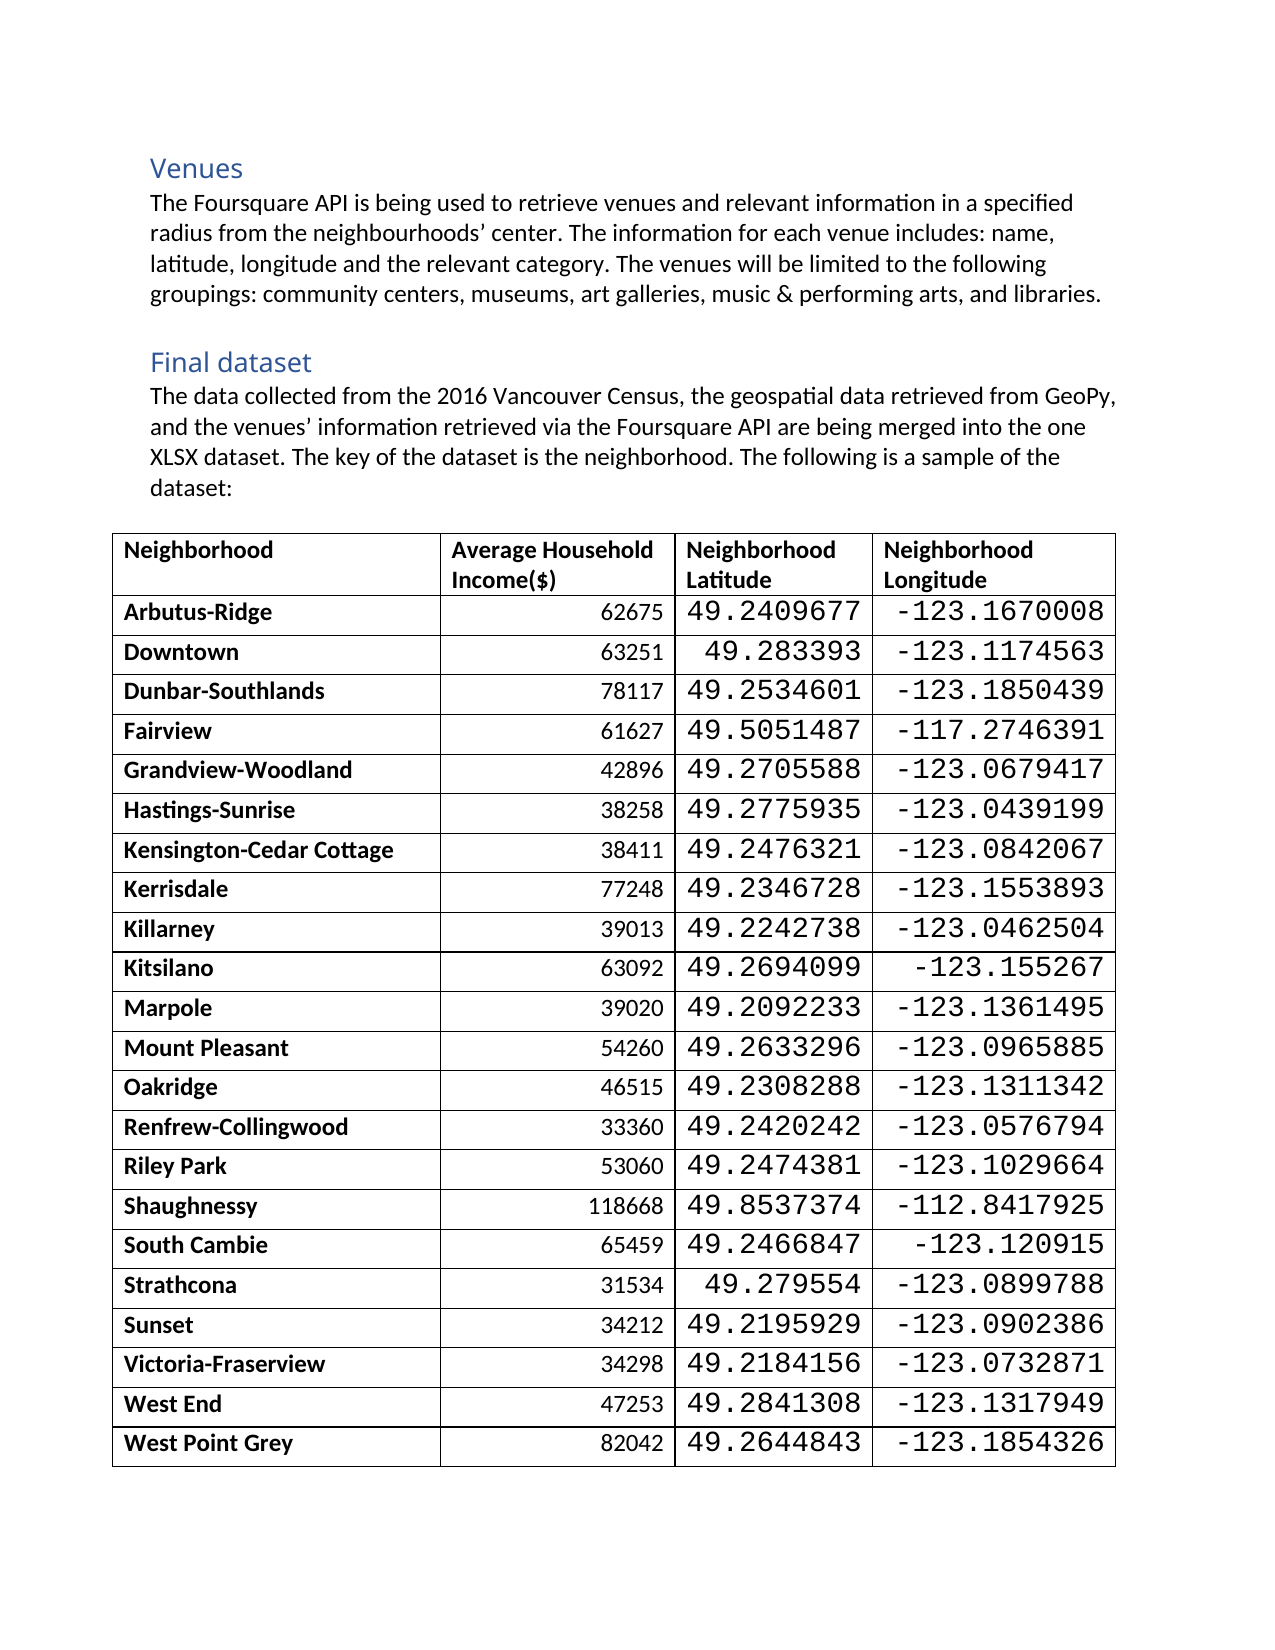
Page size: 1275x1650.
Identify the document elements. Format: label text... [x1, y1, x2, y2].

table_cell 78117 [441, 675, 674, 714]
table_cell 49.2474381 [676, 1150, 872, 1189]
table_cell 49.2841308 [676, 1388, 872, 1426]
table_cell 49.5051487 [676, 715, 872, 753]
table_cell -123.0576794 [873, 1111, 1115, 1149]
table_cell -123.1029664 [873, 1150, 1115, 1189]
subtitle Venues [150, 150, 1125, 187]
table_cell -123.0732871 [873, 1348, 1115, 1387]
table_cell -123.0899788 [873, 1269, 1115, 1308]
table_header Neighborhood [113, 534, 440, 595]
table_cell -123.0965885 [873, 1032, 1115, 1070]
table_cell -123.0842067 [873, 834, 1115, 872]
table_cell 49.2409677 [676, 596, 872, 635]
table_cell Kitsilano [113, 953, 440, 991]
table_cell Shaughnessy [113, 1190, 440, 1228]
table_cell Sunset [113, 1309, 440, 1347]
table_cell 63092 [441, 953, 674, 991]
table_cell Kerrisdale [113, 873, 440, 912]
table_cell -123.155267 [873, 953, 1115, 991]
table_cell 49.2694099 [676, 953, 872, 991]
table_cell Killarney [113, 913, 440, 951]
table_cell South Cambie [113, 1230, 440, 1268]
table_cell 49.2644843 [676, 1428, 872, 1466]
table_cell Marpole [113, 992, 440, 1031]
table_cell 42896 [441, 755, 674, 793]
table_cell 34212 [441, 1309, 674, 1347]
table_cell 39020 [441, 992, 674, 1031]
table_cell 33360 [441, 1111, 674, 1149]
table_cell 63251 [441, 636, 674, 674]
table_cell West End [113, 1388, 440, 1426]
table_cell 118668 [441, 1190, 674, 1228]
table_cell 49.2775935 [676, 794, 872, 833]
table_cell Grandview-Woodland [113, 755, 440, 793]
table_cell 49.2092233 [676, 992, 872, 1031]
table_cell 49.2242738 [676, 913, 872, 951]
text The Foursquare API is being used to retrieve venues and relevant information in a specified radius from the neighbourhoods’ center. The information for each venue includes: name, latitude, longitude and the relevant category. The venues will be limited to the following groupings: community centers, museums, art galleries, music & performing arts, and libraries. [150, 187, 1125, 309]
table_cell 38258 [441, 794, 674, 833]
table_cell 39013 [441, 913, 674, 951]
table_cell 49.2420242 [676, 1111, 872, 1149]
table_cell -123.0462504 [873, 913, 1115, 951]
table_cell West Point Grey [113, 1428, 440, 1466]
table_cell 31534 [441, 1269, 674, 1308]
table_cell -123.0439199 [873, 794, 1115, 833]
table_cell -123.1317949 [873, 1388, 1115, 1426]
table_cell -123.1553893 [873, 873, 1115, 912]
table_cell 82042 [441, 1428, 674, 1466]
table_cell 49.8537374 [676, 1190, 872, 1228]
table_cell Renfrew-Collingwood [113, 1111, 440, 1149]
table_cell 77248 [441, 873, 674, 912]
table_header Average Household Income($) [441, 534, 674, 595]
table_cell Riley Park [113, 1150, 440, 1189]
table_cell -123.1361495 [873, 992, 1115, 1031]
subtitle Final dataset [150, 344, 1125, 381]
table_cell Downtown [113, 636, 440, 674]
table_cell 46515 [441, 1071, 674, 1110]
table_cell 49.2633296 [676, 1032, 872, 1070]
table_cell -123.0902386 [873, 1309, 1115, 1347]
table_cell 49.283393 [676, 636, 872, 674]
text The data collected from the 2016 Vancouver Census, the geospatial data retrieved from GeoPy, and the venues’ information retrieved via the Foursquare API are being merged into the one XLSX dataset. The key of the dataset is the neighborhood. The following is a sample of the dataset: [150, 381, 1125, 503]
table_cell 49.2184156 [676, 1348, 872, 1387]
table_cell 47253 [441, 1388, 674, 1426]
table_cell -123.1670008 [873, 596, 1115, 635]
table_cell Fairview [113, 715, 440, 753]
table_cell 61627 [441, 715, 674, 753]
table_cell 62675 [441, 596, 674, 635]
table_cell Strathcona [113, 1269, 440, 1308]
table_cell -112.8417925 [873, 1190, 1115, 1228]
table_cell -123.1854326 [873, 1428, 1115, 1466]
table_cell 49.2195929 [676, 1309, 872, 1347]
table_cell Arbutus-Ridge [113, 596, 440, 635]
table_cell Mount Pleasant [113, 1032, 440, 1070]
table_cell -123.0679417 [873, 755, 1115, 793]
table_header Neighborhood Longitude [873, 534, 1115, 595]
table_cell 49.2466847 [676, 1230, 872, 1268]
table_cell Victoria-Fraserview [113, 1348, 440, 1387]
table_cell Dunbar-Southlands [113, 675, 440, 714]
table_cell 54260 [441, 1032, 674, 1070]
table_cell 49.2534601 [676, 675, 872, 714]
table_cell -117.2746391 [873, 715, 1115, 753]
table_cell 53060 [441, 1150, 674, 1189]
table_cell 38411 [441, 834, 674, 872]
table_cell 65459 [441, 1230, 674, 1268]
table_cell 49.2308288 [676, 1071, 872, 1110]
table_cell Kensington-Cedar Cottage [113, 834, 440, 872]
table_cell 49.2476321 [676, 834, 872, 872]
table_cell -123.1174563 [873, 636, 1115, 674]
table_cell 49.279554 [676, 1269, 872, 1308]
table_cell -123.1850439 [873, 675, 1115, 714]
table_cell 49.2346728 [676, 873, 872, 912]
table_cell Hastings-Sunrise [113, 794, 440, 833]
table_cell -123.120915 [873, 1230, 1115, 1268]
table_cell 34298 [441, 1348, 674, 1387]
table_cell 49.2705588 [676, 755, 872, 793]
table_cell -123.1311342 [873, 1071, 1115, 1110]
table_header Neighborhood Latitude [676, 534, 872, 595]
table_cell Oakridge [113, 1071, 440, 1110]
